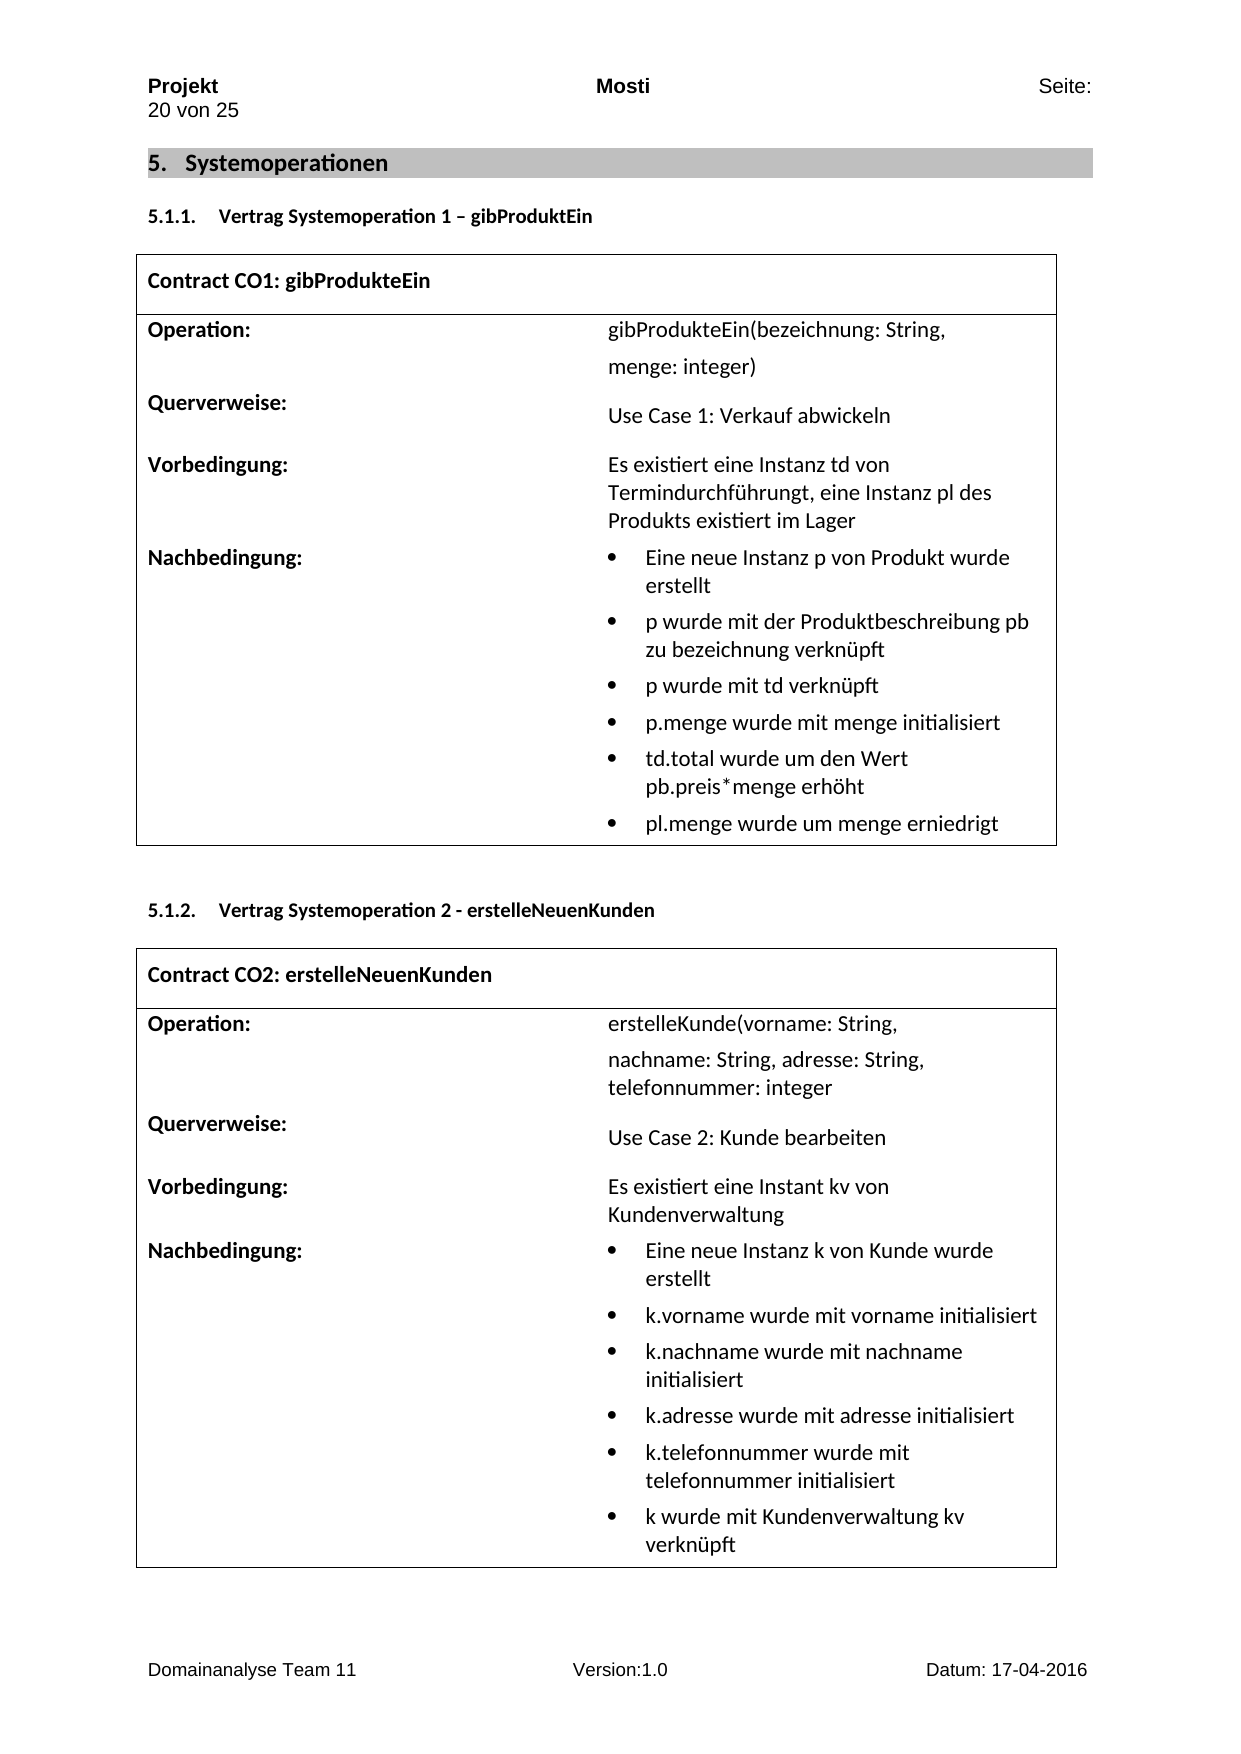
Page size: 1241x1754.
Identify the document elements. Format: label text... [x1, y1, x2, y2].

table_header [597, 949, 1056, 1008]
table_cell gibProdukteEin(bezeichnung: String, menge: integer) [597, 315, 1056, 388]
table_cell Vorbedingung: [137, 1172, 597, 1236]
table_cell Use Case 1: Verkauf abwickeln [597, 388, 1056, 451]
table_header [597, 255, 1056, 314]
table_cell Es existiert eine Instanz td von Termindurchführungt, eine Instanz pl des Produkts existiert im Lager [597, 451, 1056, 543]
table_header Contract CO2: erstelleNeuenKunden [137, 949, 597, 1008]
table_cell erstelleKunde(vorname: String, nachname: String, adresse: String, telefonnummer: integer [597, 1009, 1056, 1109]
subtitle Vertrag Systemoperation 2 - erstelleNeuenKunden [148, 897, 1093, 922]
table_cell Vorbedingung: [137, 451, 597, 543]
table_cell Querverweise: [137, 1110, 597, 1172]
table_cell Es existiert eine Instant kv von Kundenverwaltung [597, 1172, 1056, 1236]
table_cell Nachbedingung: [137, 543, 597, 845]
table_cell Operation: [137, 1009, 597, 1109]
subtitle Systemoperationen [148, 148, 1093, 178]
table_cell Eine neue Instanz p von Produkt wurde erstellt p wurde mit der Produktbeschreibung pb zu bezeichnung verknüpft p wurde mit td verknüpft p.menge wurde mit menge initialisiert td.total wurde um den Wert pb.preis*menge erhöht pl.menge wurde um menge erniedrigt [597, 543, 1056, 845]
table_header Contract CO1: gibProdukteEin [137, 255, 597, 314]
table_cell Operation: [137, 315, 597, 388]
table_cell Eine neue Instanz k von Kunde wurde erstellt k.vorname wurde mit vorname initialisiert k.nachname wurde mit nachname initialisiert k.adresse wurde mit adresse initialisiert k.telefonnummer wurde mit telefonnummer initialisiert k wurde mit Kundenverwaltung kv verknüpft [597, 1236, 1056, 1567]
table_cell Use Case 2: Kunde bearbeiten [597, 1110, 1056, 1172]
table_cell Querverweise: [137, 388, 597, 451]
table_cell Nachbedingung: [137, 1236, 597, 1567]
subtitle Vertrag Systemoperation 1 – gibProduktEin [148, 203, 1093, 229]
